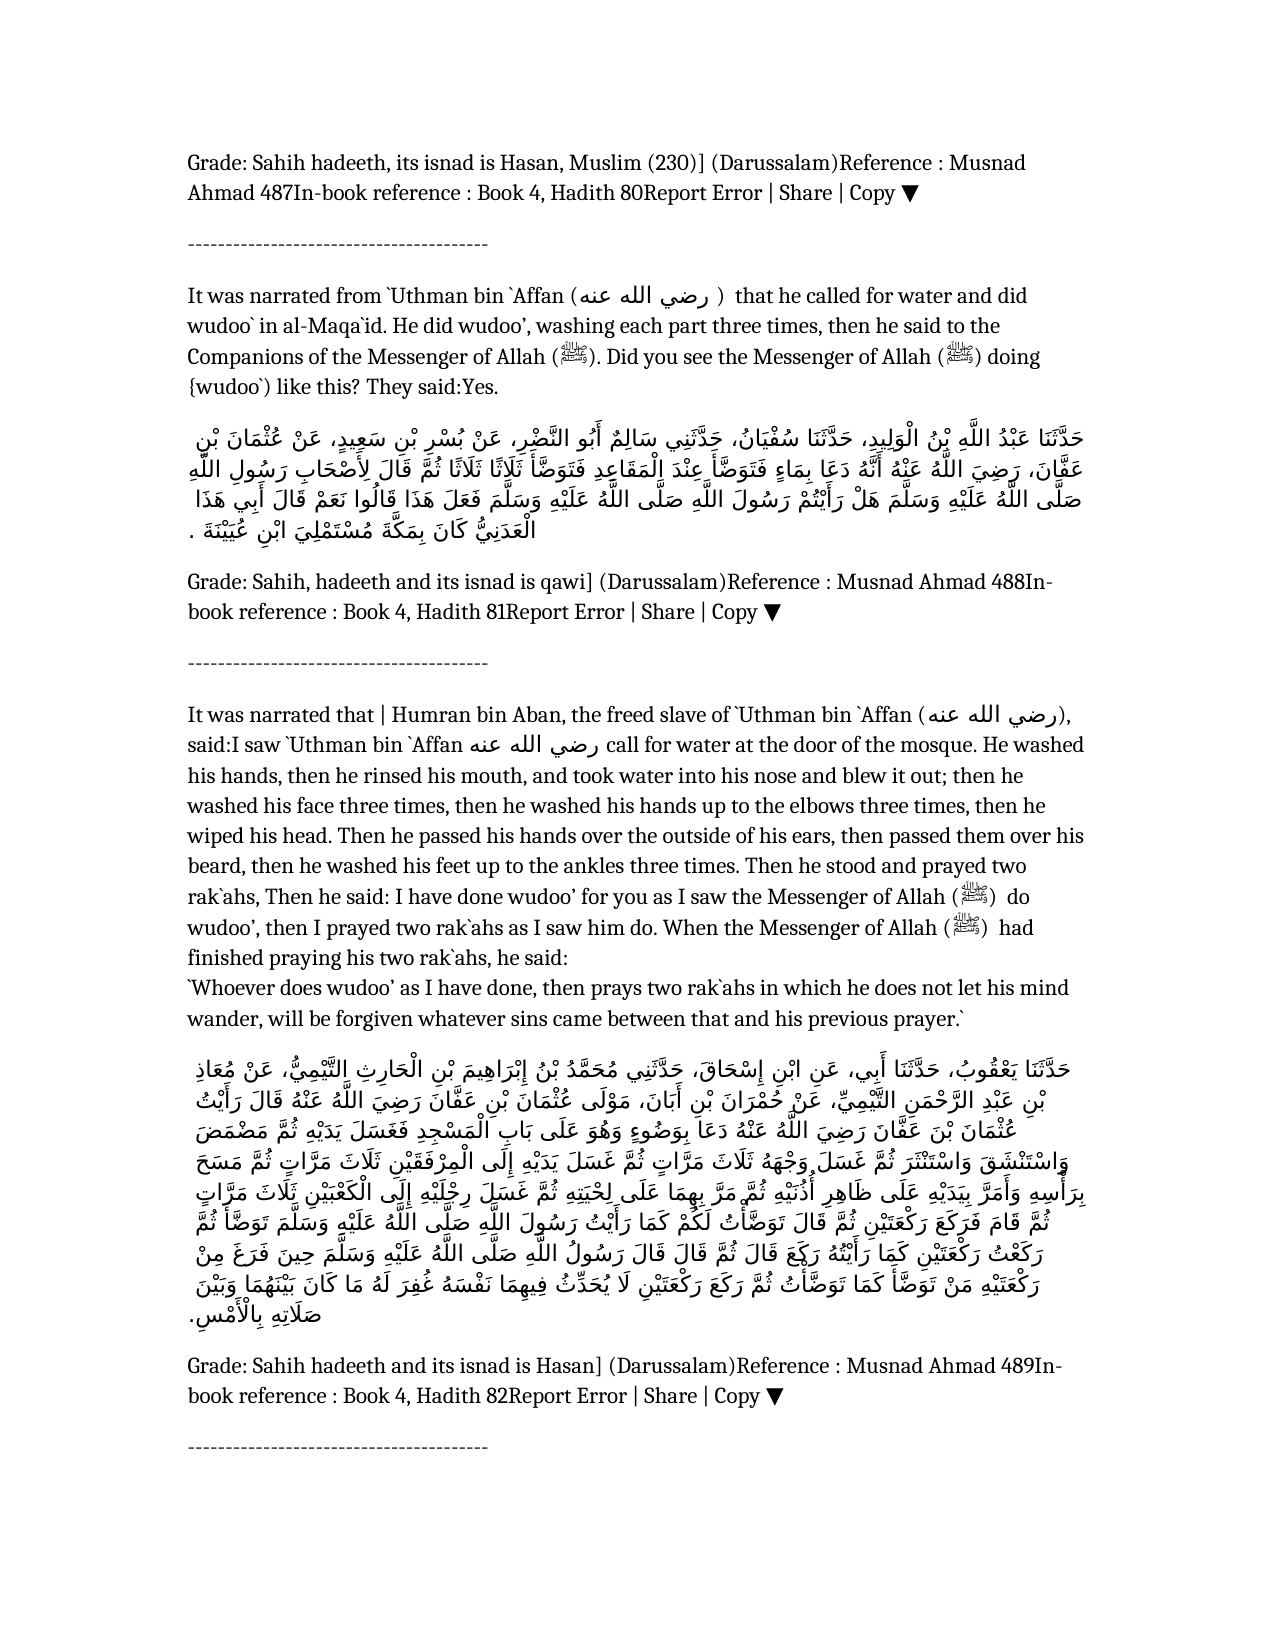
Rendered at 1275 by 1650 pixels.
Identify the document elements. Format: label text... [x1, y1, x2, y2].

text Grade: Sahih hadeeth, its isnad is Hasan, Muslim (230)] (Darussalam)Reference : Musnad Ahmad 487In-book reference : Book 4, Hadith 80Report Error | Share | Copy ▼ [187, 150, 1087, 207]
text ---------------------------------------- [187, 650, 1087, 676]
text حَدَّثَنَا عَبْدُ اللَّهِ بْنُ الْوَلِيدِ، حَدَّثَنَا سُفْيَانُ، حَدَّثَنِي سَالِمٌ أَبُو النَّضْرِ، عَنْ بُسْرِ بْنِ سَعِيدٍ، عَنْ عُثْمَانَ بْنِ عَفَّانَ، رَضِيَ اللَّهُ عَنْهُ أَنَّهُ دَعَا بِمَاءٍ فَتَوَضَّأَ عِنْدَ الْمَقَاعِدِ فَتَوَضَّأَ ثَلَاثًا ثَلَاثًا ثُمَّ قَالَ لِأَصْحَابِ رَسُولِ اللَّهِ صَلَّى اللَّهُ عَلَيْهِ وَسَلَّمَ هَلْ رَأَيْتُمْ رَسُولَ اللَّهِ صَلَّى اللَّهُ عَلَيْهِ وَسَلَّمَ فَعَلَ هَذَا قَالُوا نَعَمْ قَالَ أَبِي هَذَا الْعَدَنِيُّ كَانَ بِمَكَّةَ مُسْتَمْلِيَ ابْنِ عُيَيْنَةَ ‏.‏ [187, 425, 1087, 544]
text ---------------------------------------- [187, 1434, 1087, 1461]
text Grade: Sahih hadeeth and its isnad is Hasan] (Darussalam)Reference : Musnad Ahmad 489In-book reference : Book 4, Hadith 82Report Error | Share | Copy ▼ [187, 1353, 1087, 1409]
text ---------------------------------------- [187, 231, 1087, 258]
text It was narrated that | Humran bin Aban, the freed slave of `Uthman bin `Affan (رضي الله عنه), said:I saw `Uthman bin `Affan رضي الله عنه call for water at the door of the mosque. He washed his hands, then he rinsed his mouth, and took water into his nose and blew it out; then he washed his face three times, then he washed his hands up to the elbows three times, then he wiped his head. Then he passed his hands over the outside of his ears, then passed them over his beard, then he washed his feet up to the ankles three times. Then he stood and prayed two rak`ahs, Then he said: I have done wudoo’ for you as I saw the Messenger of Allah (ﷺ) do wudoo’, then I prayed two rak`ahs as I saw him do. When the Messenger of Allah (ﷺ) had finished praying his two rak`ahs, he said: `Whoever does wudoo’ as I have done, then prays two rak`ahs in which he does not let his mind wander, will be forgiven whatever sins came between that and his previous prayer.` [187, 701, 1087, 1032]
text حَدَّثَنَا يَعْقُوبُ، حَدَّثَنَا أَبِي، عَنِ ابْنِ إِسْحَاقَ، حَدَّثَنِي مُحَمَّدُ بْنُ إِبْرَاهِيمَ بْنِ الْحَارِثِ التَّيْمِيُّ، عَنْ مُعَاذِ بْنِ عَبْدِ الرَّحْمَنِ التَّيْمِيِّ، عَنْ حُمْرَانَ بْنِ أَبَانَ، مَوْلَى عُثْمَانَ بْنِ عَفَّانَ رَضِيَ اللَّهُ عَنْهُ قَالَ رَأَيْتُ عُثْمَانَ بْنَ عَفَّانَ رَضِيَ اللَّهُ عَنْهُ دَعَا بِوَضُوءٍ وَهُوَ عَلَى بَابِ الْمَسْجِدِ فَغَسَلَ يَدَيْهِ ثُمَّ مَضْمَضَ وَاسْتَنْشَقَ وَاسْتَنْثَرَ ثُمَّ غَسَلَ وَجْهَهُ ثَلَاثَ مَرَّاتٍ ثُمَّ غَسَلَ يَدَيْهِ إِلَى الْمِرْفَقَيْنِ ثَلَاثَ مَرَّاتٍ ثُمَّ مَسَحَ بِرَأْسِهِ وَأَمَرَّ بِيَدَيْهِ عَلَى ظَاهِرِ أُذُنَيْهِ ثُمَّ مَرَّ بِهِمَا عَلَى لِحْيَتِهِ ثُمَّ غَسَلَ رِجْلَيْهِ إِلَى الْكَعْبَيْنِ ثَلَاثَ مَرَّاتٍ ثُمَّ قَامَ فَرَكَعَ رَكْعَتَيْنِ ثُمَّ قَالَ تَوَضَّأْتُ لَكُمْ كَمَا رَأَيْتُ رَسُولَ اللَّهِ صَلَّى اللَّهُ عَلَيْهِ وَسَلَّمَ تَوَضَّأَ ثُمَّ رَكَعْتُ رَكْعَتَيْنِ كَمَا رَأَيْتُهُ رَكَعَ قَالَ ثُمَّ قَالَ قَالَ رَسُولُ اللَّهِ صَلَّى اللَّهُ عَلَيْهِ وَسَلَّمَ حِينَ فَرَغَ مِنْ رَكْعَتَيْهِ مَنْ تَوَضَّأَ كَمَا تَوَضَّأْتُ ثُمَّ رَكَعَ رَكْعَتَيْنِ لَا يُحَدِّثُ فِيهِمَا نَفْسَهُ غُفِرَ لَهُ مَا كَانَ بَيْنَهُمَا وَبَيْنَ صَلَاتِهِ بِالْأَمْسِ‏.‏ [187, 1056, 1087, 1328]
text Grade: Sahih, hadeeth and its isnad is qawi] (Darussalam)Reference : Musnad Ahmad 488In-book reference : Book 4, Hadith 81Report Error | Share | Copy ▼ [187, 568, 1087, 625]
text It was narrated from `Uthman bin `Affan (رضي الله عنه ) that he called for water and did wudoo` in al-Maqa`id. He did wudoo’, washing each part three times, then he said to the Companions of the Messenger of Allah (ﷺ). Did you see the Messenger of Allah (ﷺ) doing {wudoo`) like this? They said:Yes. [187, 282, 1087, 401]
